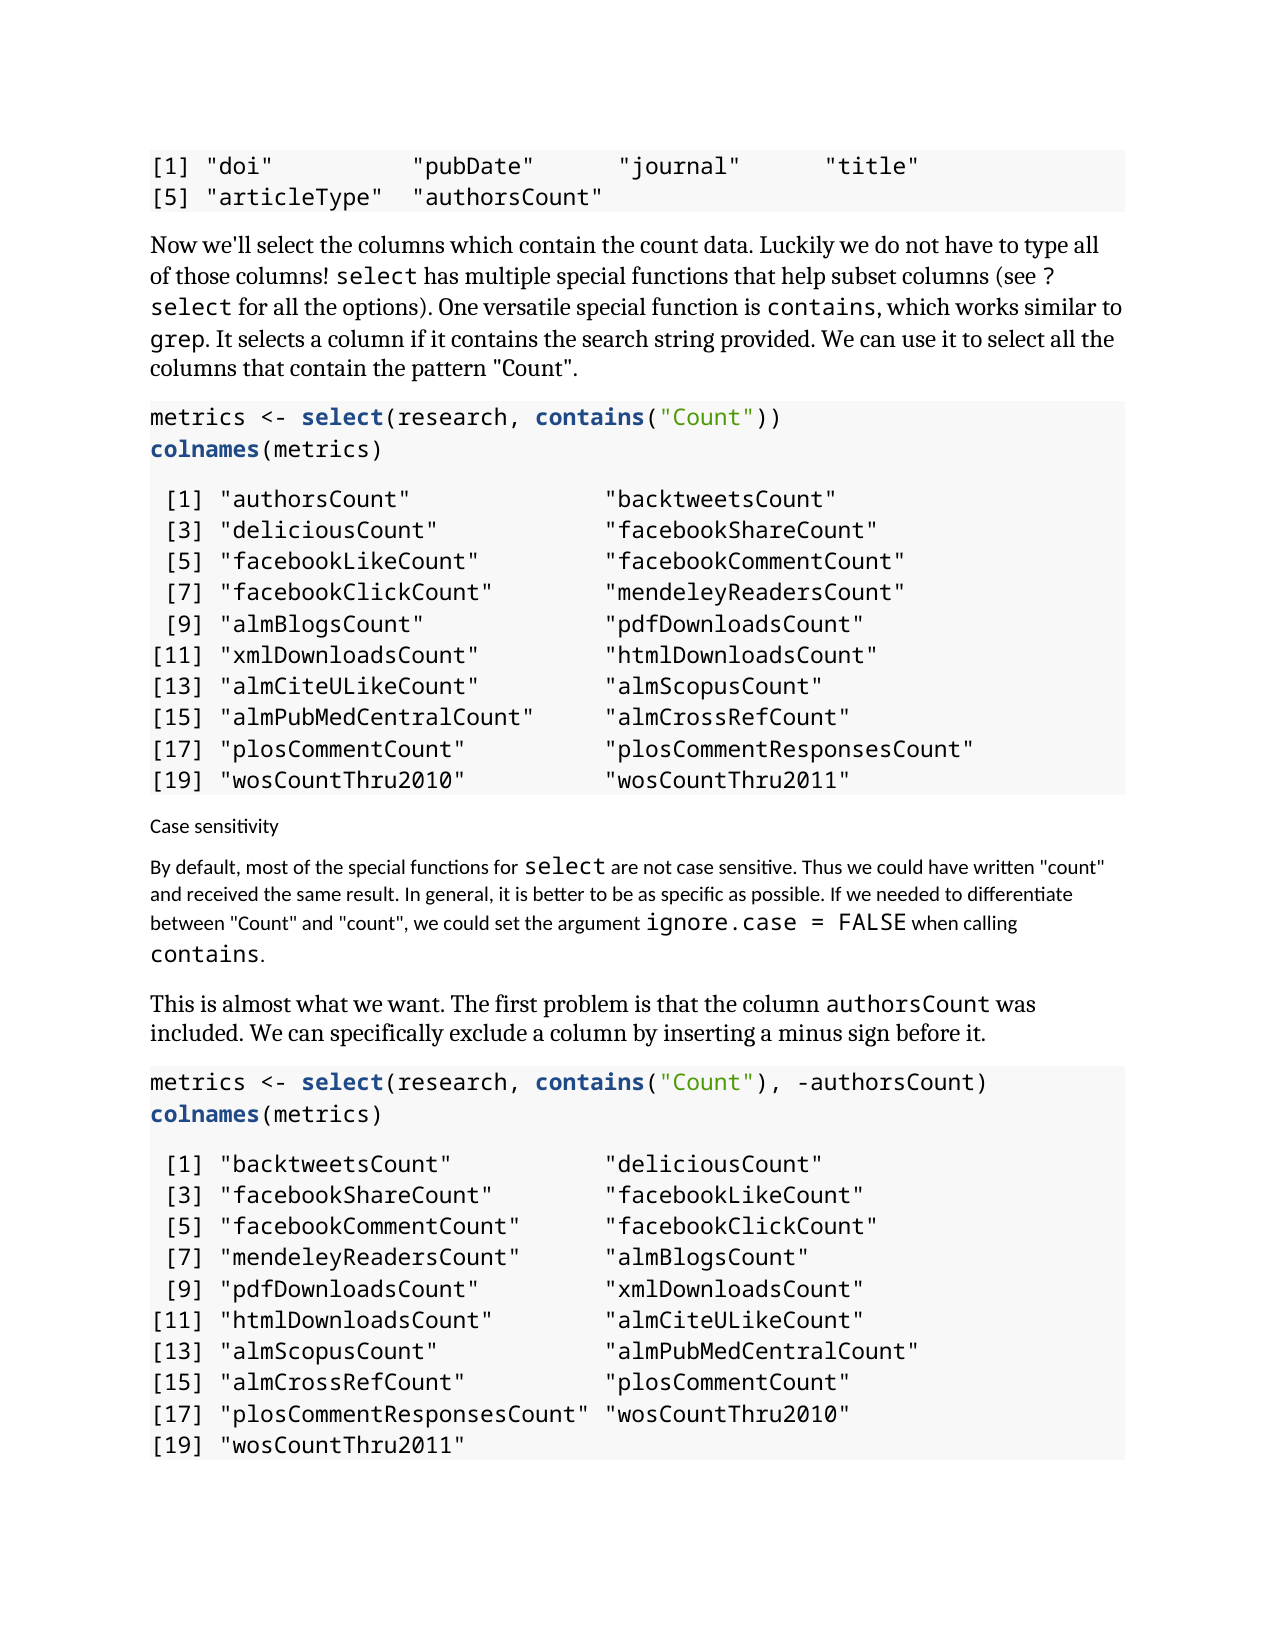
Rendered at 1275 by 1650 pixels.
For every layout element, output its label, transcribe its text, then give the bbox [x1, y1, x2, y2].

text Now we'll select the columns which contain the count data. Luckily we do not have to type all of those columns! select has multiple special functions that help subset columns (see ?select for all the options). One versatile special function is contains, which works similar to grep. It selects a column if it contains the search string provided. We can use it to select all the columns that contain the pattern "Count". [150, 231, 1125, 382]
text This is almost what we want. The first problem is that the column authorsCount was included. We can specifically exclude a column by inserting a minus sign before it. [150, 987, 1125, 1047]
text [1] "doi" "pubDate" "journal" "title" [5] "articleType" "authorsCount" [150, 150, 1125, 212]
subtitle Case sensitivity [150, 814, 1125, 839]
text metrics <- select(research, contains("Count")) colnames(metrics) [150, 401, 1125, 464]
text [1] "authorsCount" "backtweetsCount" [3] "deliciousCount" "facebookShareCount" [5] "facebookLikeCount" "facebookCommentCount" [7] "facebookClickCount" "mendeleyReadersCount" [9] "almBlogsCount" "pdfDownloadsCount" [11] "xmlDownloadsCount" "htmlDownloadsCount" [13] "almCiteULikeCount" "almScopusCount" [15] "almPubMedCentralCount" "almCrossRefCount" [17] "plosCommentCount" "plosCommentResponsesCount" [19] "wosCountThru2010" "wosCountThru2011" [150, 482, 1125, 795]
text By default, most of the special functions for select are not case sensitive. Thus we could have written "count" and received the same result. In general, it is better to be as specific as possible. If we needed to differentiate between "Count" and "count", we could set the argument ignore.case = FALSE when calling contains. [150, 849, 1125, 969]
text metrics <- select(research, contains("Count"), -authorsCount) colnames(metrics) [150, 1066, 1125, 1129]
text [1] "backtweetsCount" "deliciousCount" [3] "facebookShareCount" "facebookLikeCount" [5] "facebookCommentCount" "facebookClickCount" [7] "mendeleyReadersCount" "almBlogsCount" [9] "pdfDownloadsCount" "xmlDownloadsCount" [11] "htmlDownloadsCount" "almCiteULikeCount" [13] "almScopusCount" "almPubMedCentralCount" [15] "almCrossRefCount" "plosCommentCount" [17] "plosCommentResponsesCount" "wosCountThru2010" [19] "wosCountThru2011" [150, 1147, 1125, 1460]
